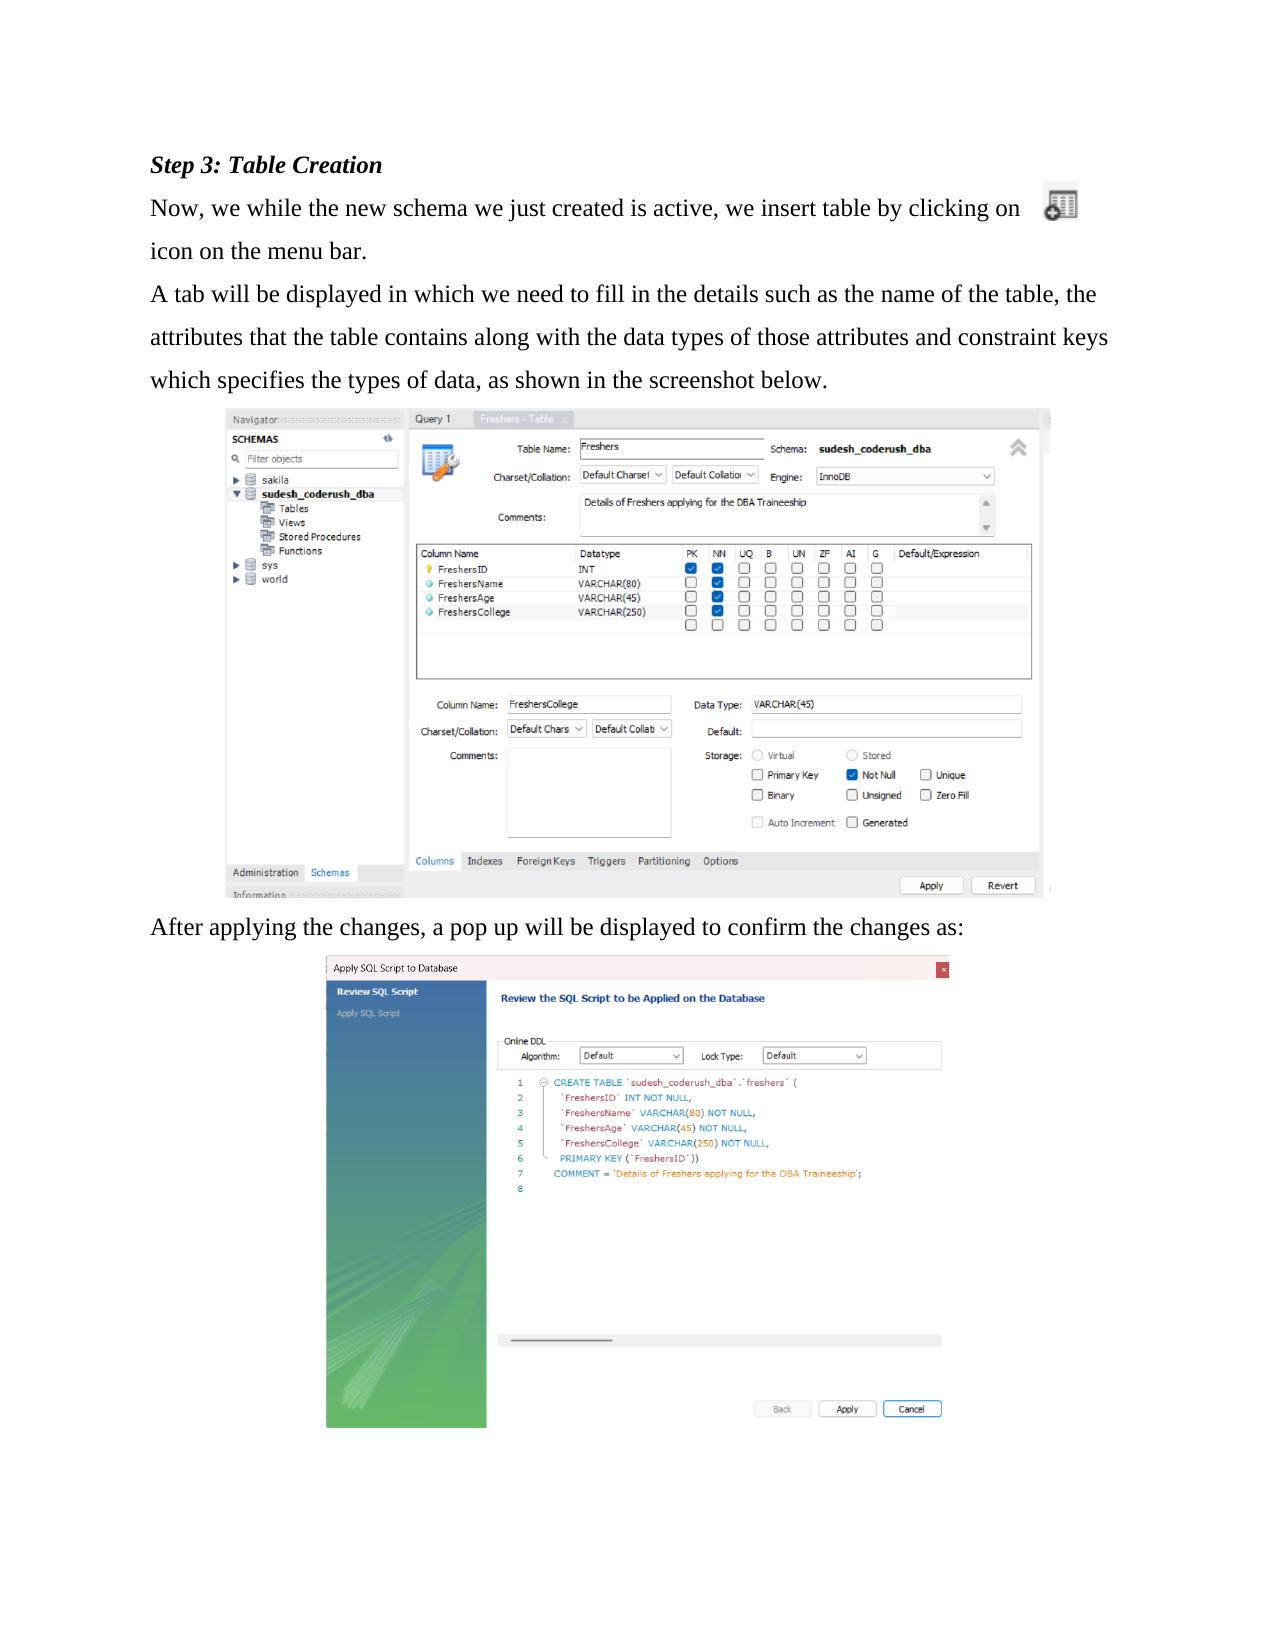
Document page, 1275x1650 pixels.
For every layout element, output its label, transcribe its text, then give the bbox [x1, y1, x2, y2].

picture [325, 955, 950, 1428]
picture [224, 408, 1051, 898]
picture [1041, 181, 1078, 219]
text After applying the changes, a pop up will be displayed to confirm the changes as: [150, 912, 1125, 941]
text Step 3: Table Creation [150, 150, 1125, 179]
text A tab will be displayed in which we need to fill in the details such as the name of the table, the attributes that the table contains along with the data types of those attributes and constraint keys which specifies the types of data, as shown in the screenshot below. [150, 279, 1125, 394]
text Now, we while the new schema we just created is active, we insert table by clicking on icon on the menu bar. [150, 193, 1125, 265]
